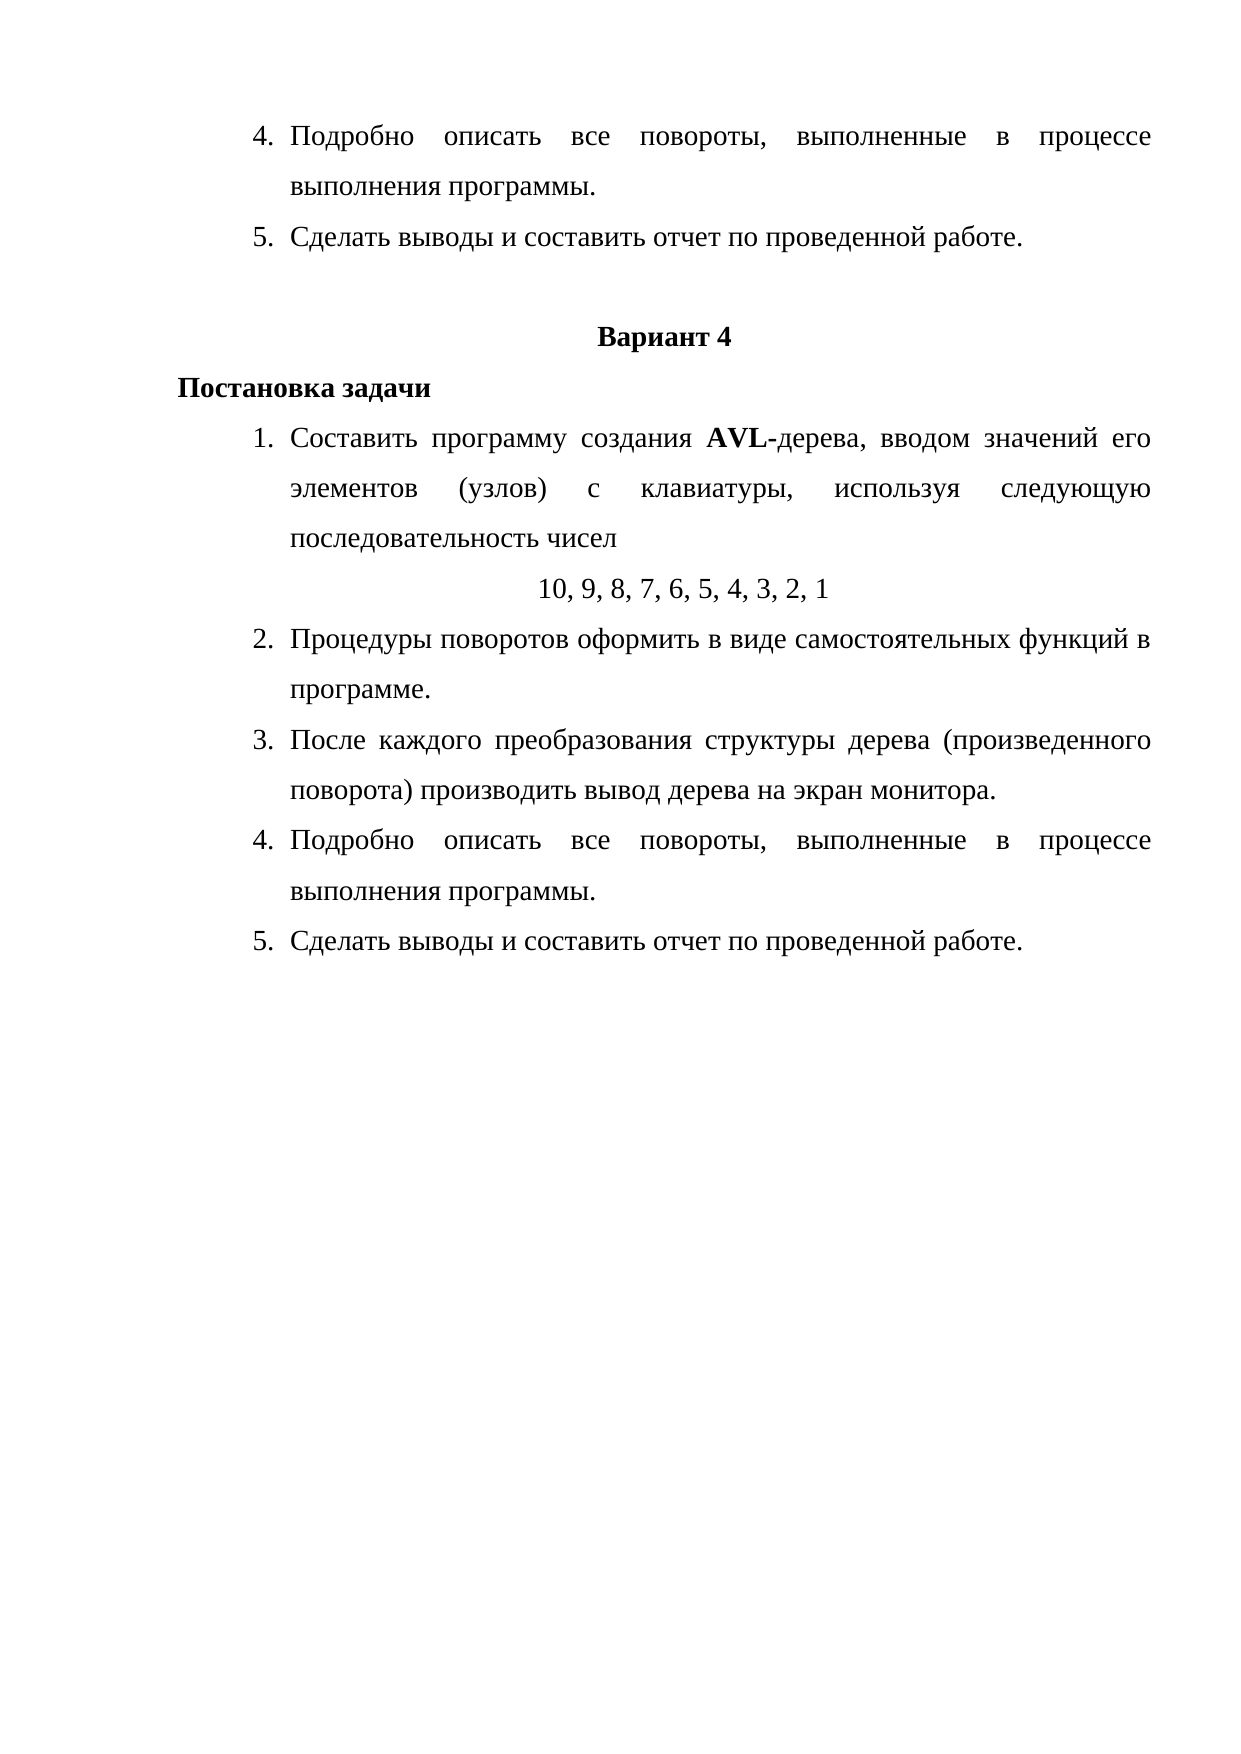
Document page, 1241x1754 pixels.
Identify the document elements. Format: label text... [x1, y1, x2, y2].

list Процедуры поворотов оформить в виде самостоятельных функций в программе. [252, 621, 1152, 705]
list Составить программу создания AVL-дерева, вводом значений его элементов (узлов) с клавиатуры, используя следующую последовательность чисел [252, 420, 1152, 554]
list Сделать выводы и составить отчет по проведенной работе. [252, 219, 1152, 252]
list После каждого преобразования структуры дерева (произведенного поворота) производить вывод дерева на экран монитора. [252, 722, 1152, 806]
list Сделать выводы и составить отчет по проведенной работе. [252, 923, 1152, 957]
list Подробно описать все повороты, выполненные в процессе выполнения программы. [252, 822, 1152, 906]
text Постановка задачи [177, 370, 1152, 403]
list Подробно описать все повороты, выполненные в процессе выполнения программы. [252, 118, 1152, 202]
text Вариант 4 [177, 319, 1152, 353]
text 10, 9, 8, 7, 6, 5, 4, 3, 2, 1 [215, 571, 1152, 604]
